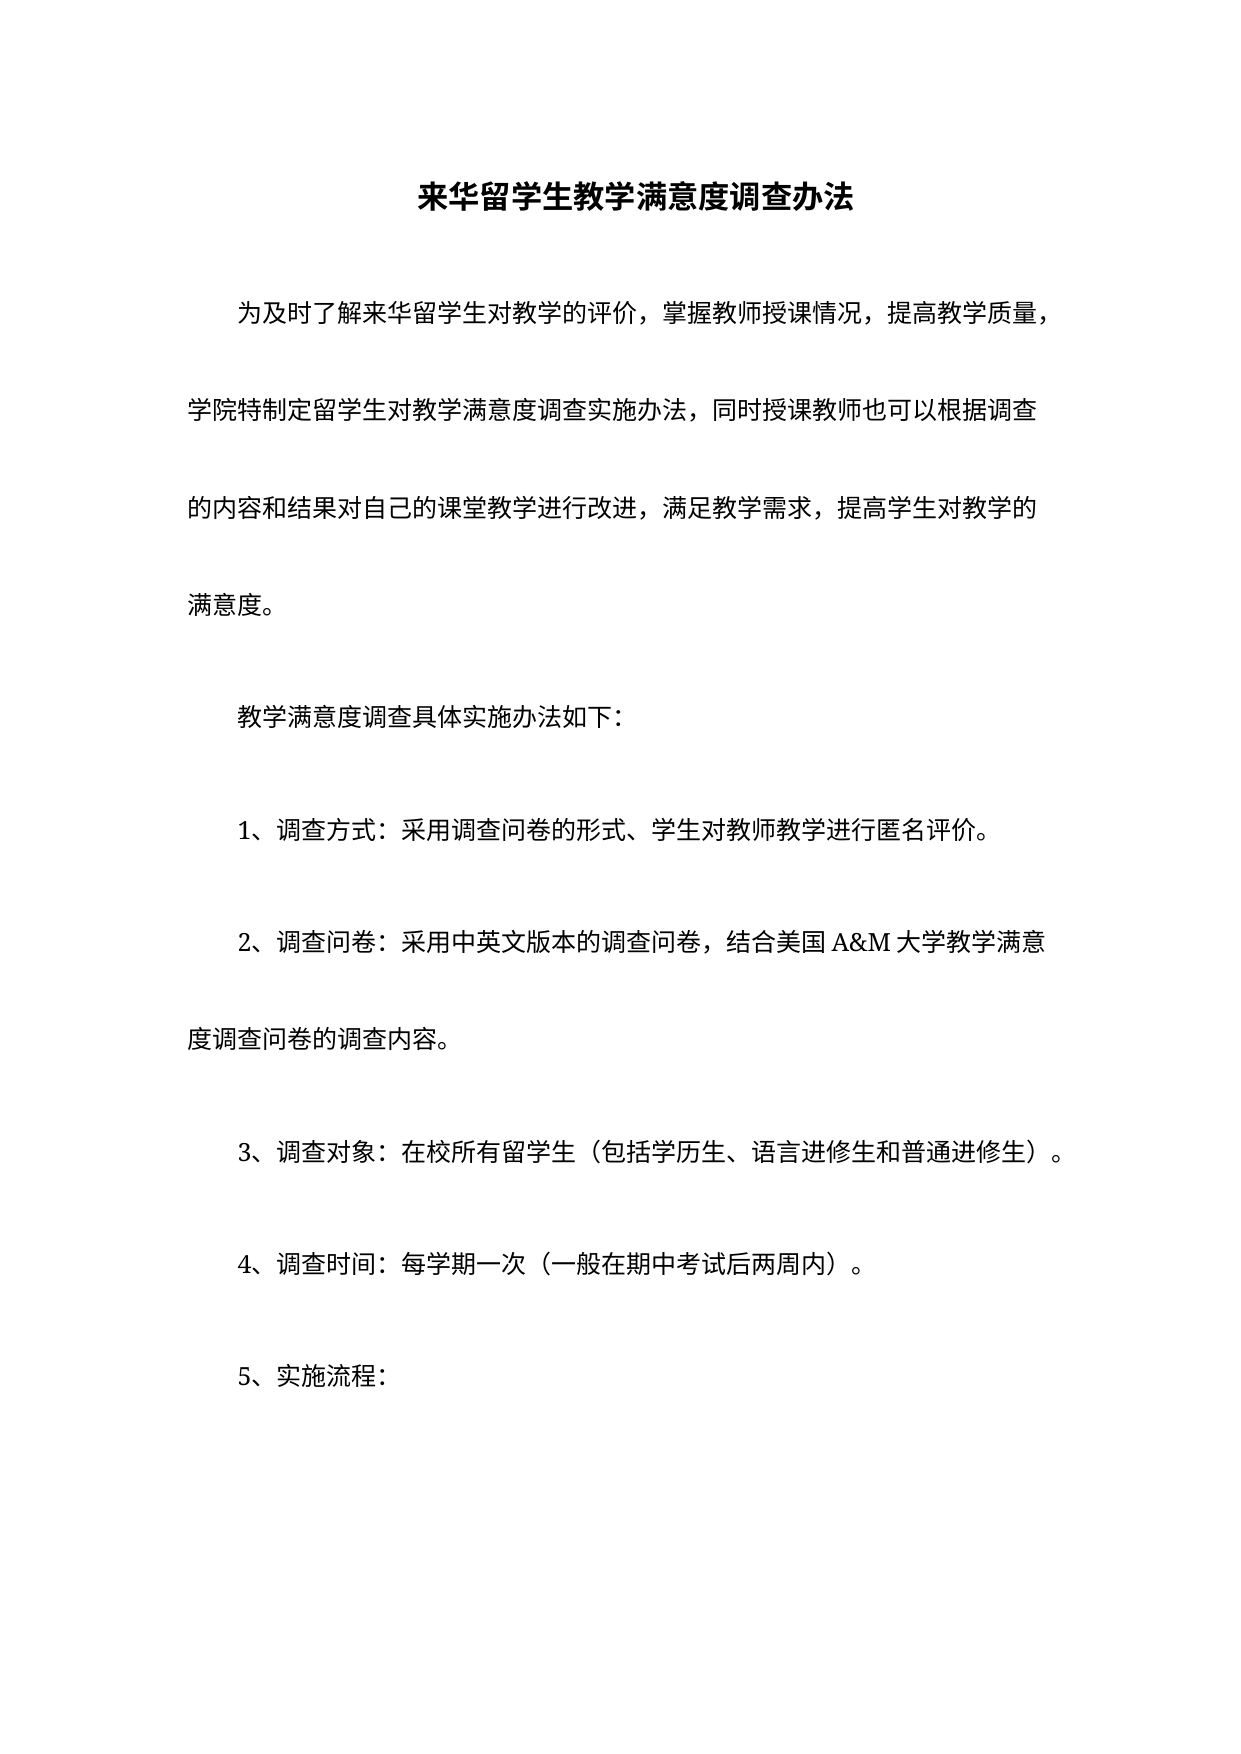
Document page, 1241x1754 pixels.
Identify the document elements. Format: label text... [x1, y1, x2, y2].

text 2、调查问卷：采用中英文版本的调查问卷，结合美国A&M大学教学满意度调查问卷的调查内容。 [187, 908, 1053, 1071]
text 1、调查方式：采用调查问卷的形式、学生对教师教学进行匿名评价。 [187, 796, 1053, 861]
text 教学满意度调查具体实施办法如下： [187, 683, 1053, 748]
text 来华留学生教学满意度调查办法 [187, 162, 1053, 227]
text 4、调查时间：每学期一次（一般在期中考试后两周内）。 [187, 1230, 1053, 1295]
text 5、实施流程： [187, 1342, 1053, 1407]
text 3、调查对象：在校所有留学生（包括学历生、语言进修生和普通进修生）。 [187, 1118, 1053, 1183]
text 为及时了解来华留学生对教学的评价，掌握教师授课情况，提高教学质量，学院特制定留学生对教学满意度调查实施办法，同时授课教师也可以根据调查的内容和结果对自己的课堂教学进行改进，满足教学需求，提高学生对教学的满意度。 [187, 279, 1053, 636]
